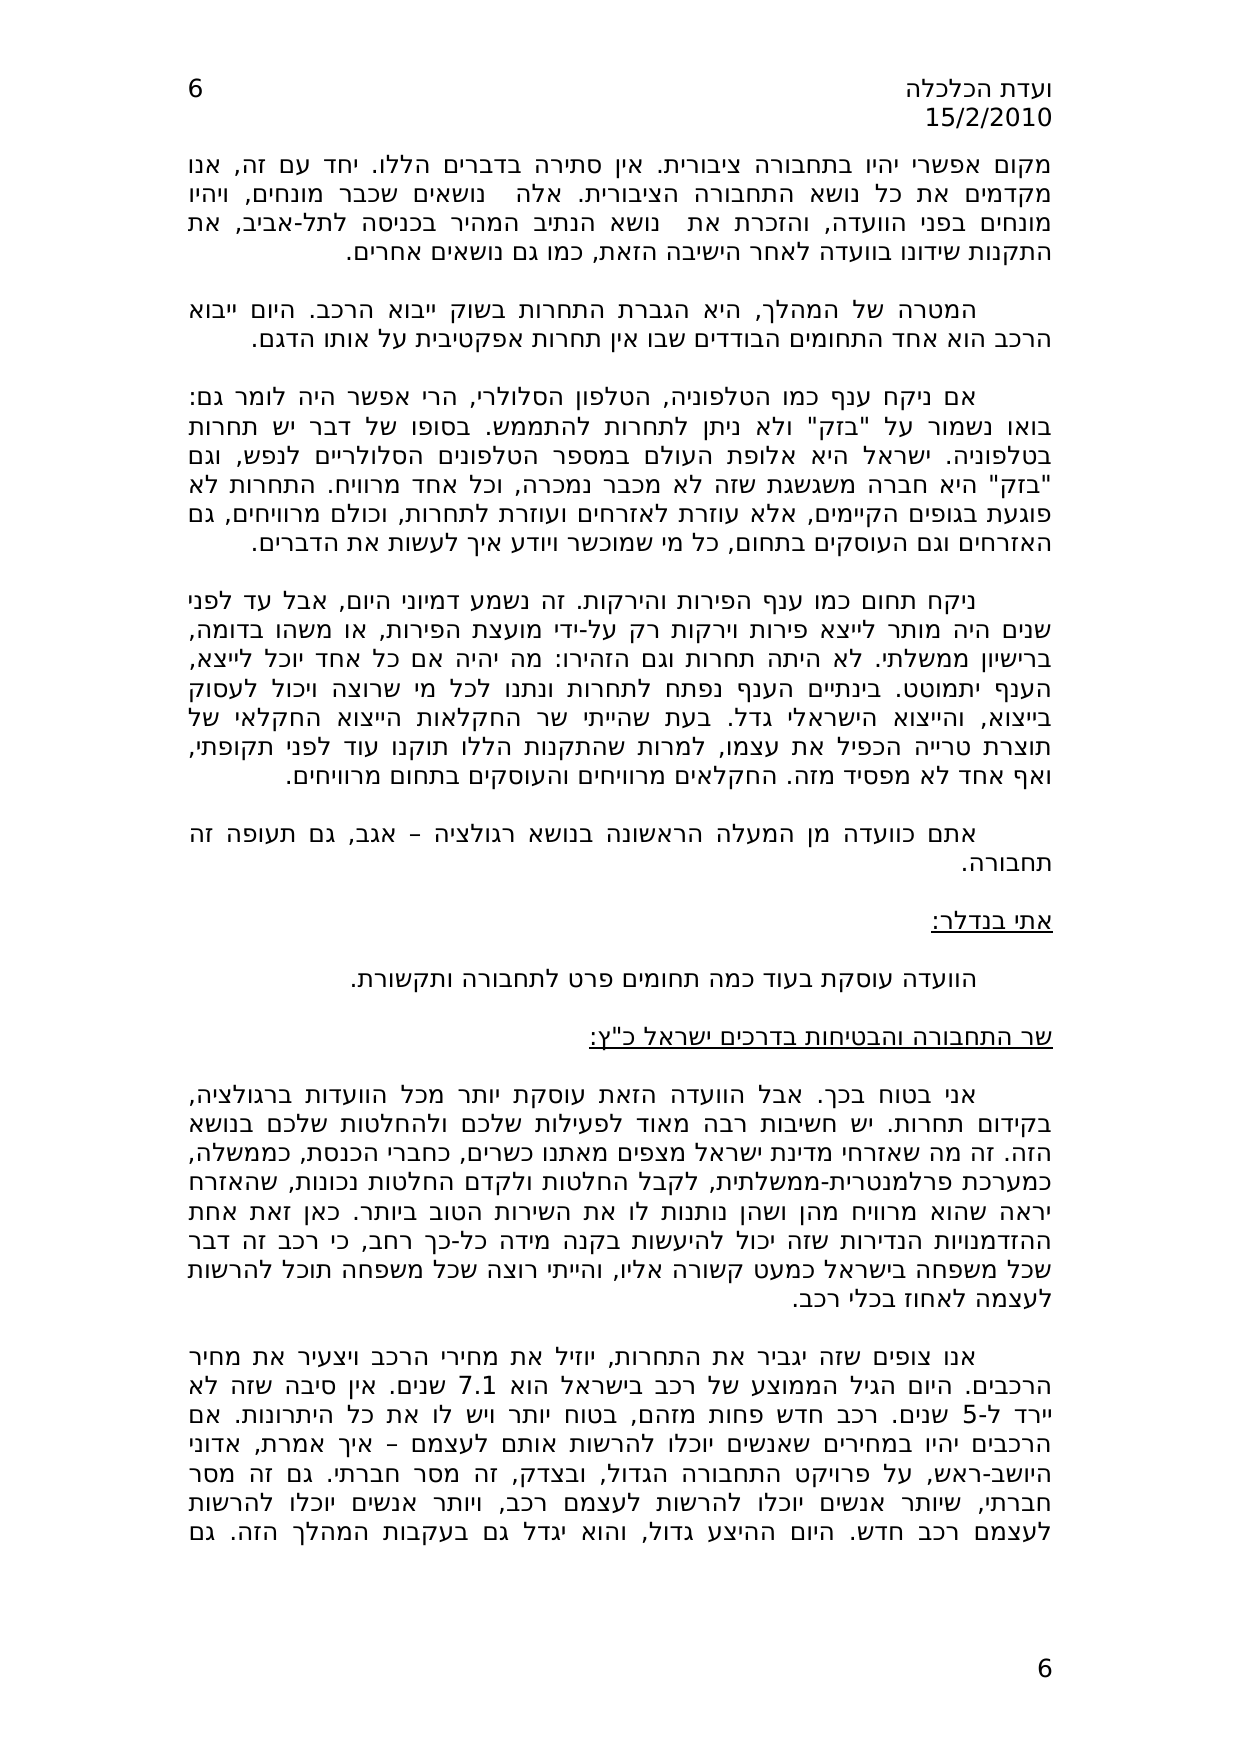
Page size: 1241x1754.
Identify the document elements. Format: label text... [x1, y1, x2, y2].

text אתי בנדלר: [187, 906, 1053, 935]
text הוועדה עוסקת בעוד כמה תחומים פרט לתחבורה ותקשורת. [187, 964, 1053, 993]
text ניקח תחום כמו ענף הפירות והירקות. זה נשמע דמיוני היום, אבל עד לפני שנים היה מותר לייצא פירות וירקות רק על-ידי מועצת הפירות, או משהו בדומה, ברישיון ממשלתי. לא היתה תחרות וגם הזהירו: מה יהיה אם כל אחד יוכל לייצא, הענף יתמוטט. בינתיים הענף נפתח לתחרות ונתנו לכל מי שרוצה ויכול לעסוק בייצוא, והייצוא הישראלי גדל. בעת שהייתי שר החקלאות הייצוא החקלאי של תוצרת טרייה הכפיל את עצמו, למרות שהתקנות הללו תוקנו עוד לפני תקופתי, ואף אחד לא מפסיד מזה. החקלאים מרוויחים והעוסקים בתחום מרוויחים. [187, 586, 1053, 790]
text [187, 150, 1053, 267]
text אם ניקח ענף כמו הטלפוניה, הטלפון הסלולרי, הרי אפשר היה לומר גם: בואו נשמור על "בזק" ולא ניתן לתחרות להתממש. בסופו של דבר יש תחרות בטלפוניה. ישראל היא אלופת העולם במספר הטלפונים הסלולריים לנפש, וגם "בזק" היא חברה משגשגת שזה לא מכבר נמכרה, וכל אחד מרוויח. התחרות לא פוגעת בגופים הקיימים, אלא עוזרת לאזרחים ועוזרת לתחרות, וכולם מרוויחים, גם האזרחים וגם העוסקים בתחום, כל מי שמוכשר ויודע איך לעשות את הדברים. [187, 382, 1053, 557]
text אתם כוועדה מן המעלה הראשונה בנושא רגולציה – אגב, גם תעופה זה תחבורה. [187, 819, 1053, 877]
text אני בטוח בכך. אבל הוועדה הזאת עוסקת יותר מכל הוועדות ברגולציה, בקידום תחרות. יש חשיבות רבה מאוד לפעילות שלכם ולהחלטות שלכם בנושא הזה. זה מה שאזרחי מדינת ישראל מצפים מאתנו כשרים, כחברי הכנסת, כממשלה, כמערכת פרלמנטרית-ממשלתית, לקבל החלטות ולקדם החלטות נכונות, שהאזרח יראה שהוא מרוויח מהן ושהן נותנות לו את השירות הטוב ביותר. כאן זאת אחת ההזדמנויות הנדירות שזה יכול להיעשות בקנה מידה כל-כך רחב, כי רכב זה דבר שכל משפחה בישראל כמעט קשורה אליו, והייתי רוצה שכל משפחה תוכל להרשות לעצמה לאחוז בכלי רכב. [187, 1080, 1053, 1313]
text שר התחבורה והבטיחות בדרכים ישראל כ"ץ: [187, 1022, 1053, 1051]
text המטרה של המהלך, היא הגברת התחרות בשוק ייבוא הרכב. היום ייבוא הרכב הוא אחד התחומים הבודדים שבו אין תחרות אפקטיבית על אותו הדגם. [187, 295, 1053, 354]
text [187, 1342, 1053, 1546]
